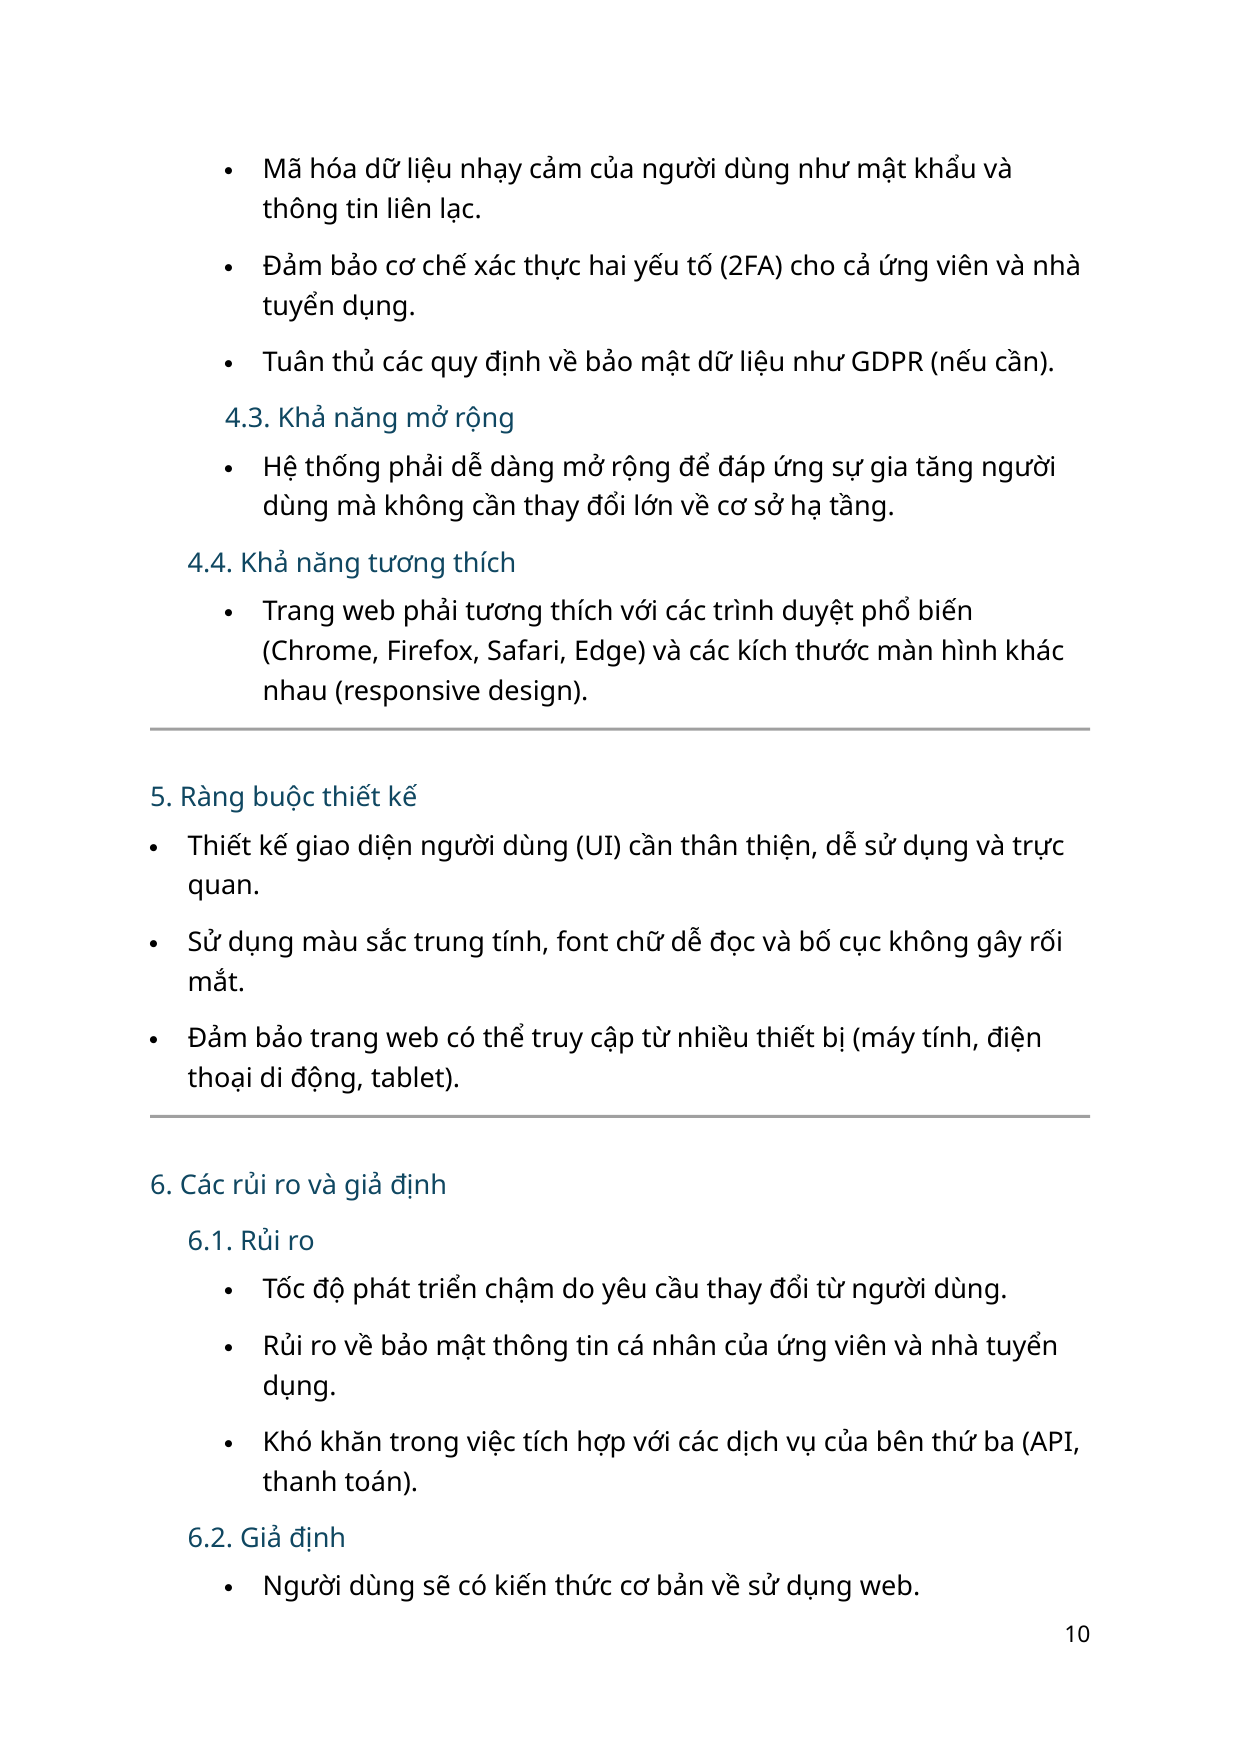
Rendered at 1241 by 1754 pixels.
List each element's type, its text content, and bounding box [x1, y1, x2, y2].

list Hệ thống phải dễ dàng mở rộng để đáp ứng sự gia tăng người dùng mà không cần thay đổi lớn về cơ sở hạ tầng. [225, 447, 1090, 524]
subtitle 6.2. Giả định [150, 1519, 1090, 1556]
list Người dùng sẽ có kiến thức cơ bản về sử dụng web. [225, 1567, 1090, 1604]
list Khó khăn trong việc tích hợp với các dịch vụ của bên thứ ba (API, thanh toán). [225, 1422, 1090, 1499]
list Trang web phải tương thích với các trình duyệt phổ biến (Chrome, Firefox, Safari, Edge) và các kích thước màn hình khác nhau (responsive design). [225, 591, 1090, 708]
subtitle 6.1. Rủi ro [150, 1222, 1090, 1258]
list Mã hóa dữ liệu nhạy cảm của người dùng như mật khẩu và thông tin liên lạc. [225, 150, 1090, 227]
list Sử dụng màu sắc trung tính, font chữ dễ đọc và bố cục không gây rối mắt. [150, 922, 1090, 999]
list Rủi ro về bảo mật thông tin cá nhân của ứng viên và nhà tuyển dụng. [225, 1326, 1090, 1403]
subtitle 6. Các rủi ro và giả định [150, 1165, 1090, 1202]
list Tốc độ phát triển chậm do yêu cầu thay đổi từ người dùng. [225, 1270, 1090, 1307]
subtitle 4.3. Khả năng mở rộng [150, 399, 1090, 436]
subtitle 5. Ràng buộc thiết kế [150, 778, 1090, 815]
list Đảm bảo cơ chế xác thực hai yếu tố (2FA) cho cả ứng viên và nhà tuyển dụng. [225, 246, 1090, 323]
subtitle 4.4. Khả năng tương thích [150, 543, 1090, 580]
list Thiết kế giao diện người dùng (UI) cần thân thiện, dễ sử dụng và trực quan. [150, 826, 1090, 903]
list Đảm bảo trang web có thể truy cập từ nhiều thiết bị (máy tính, điện thoại di động, tablet). [150, 1018, 1090, 1095]
list Tuân thủ các quy định về bảo mật dữ liệu như GDPR (nếu cần). [225, 342, 1090, 379]
